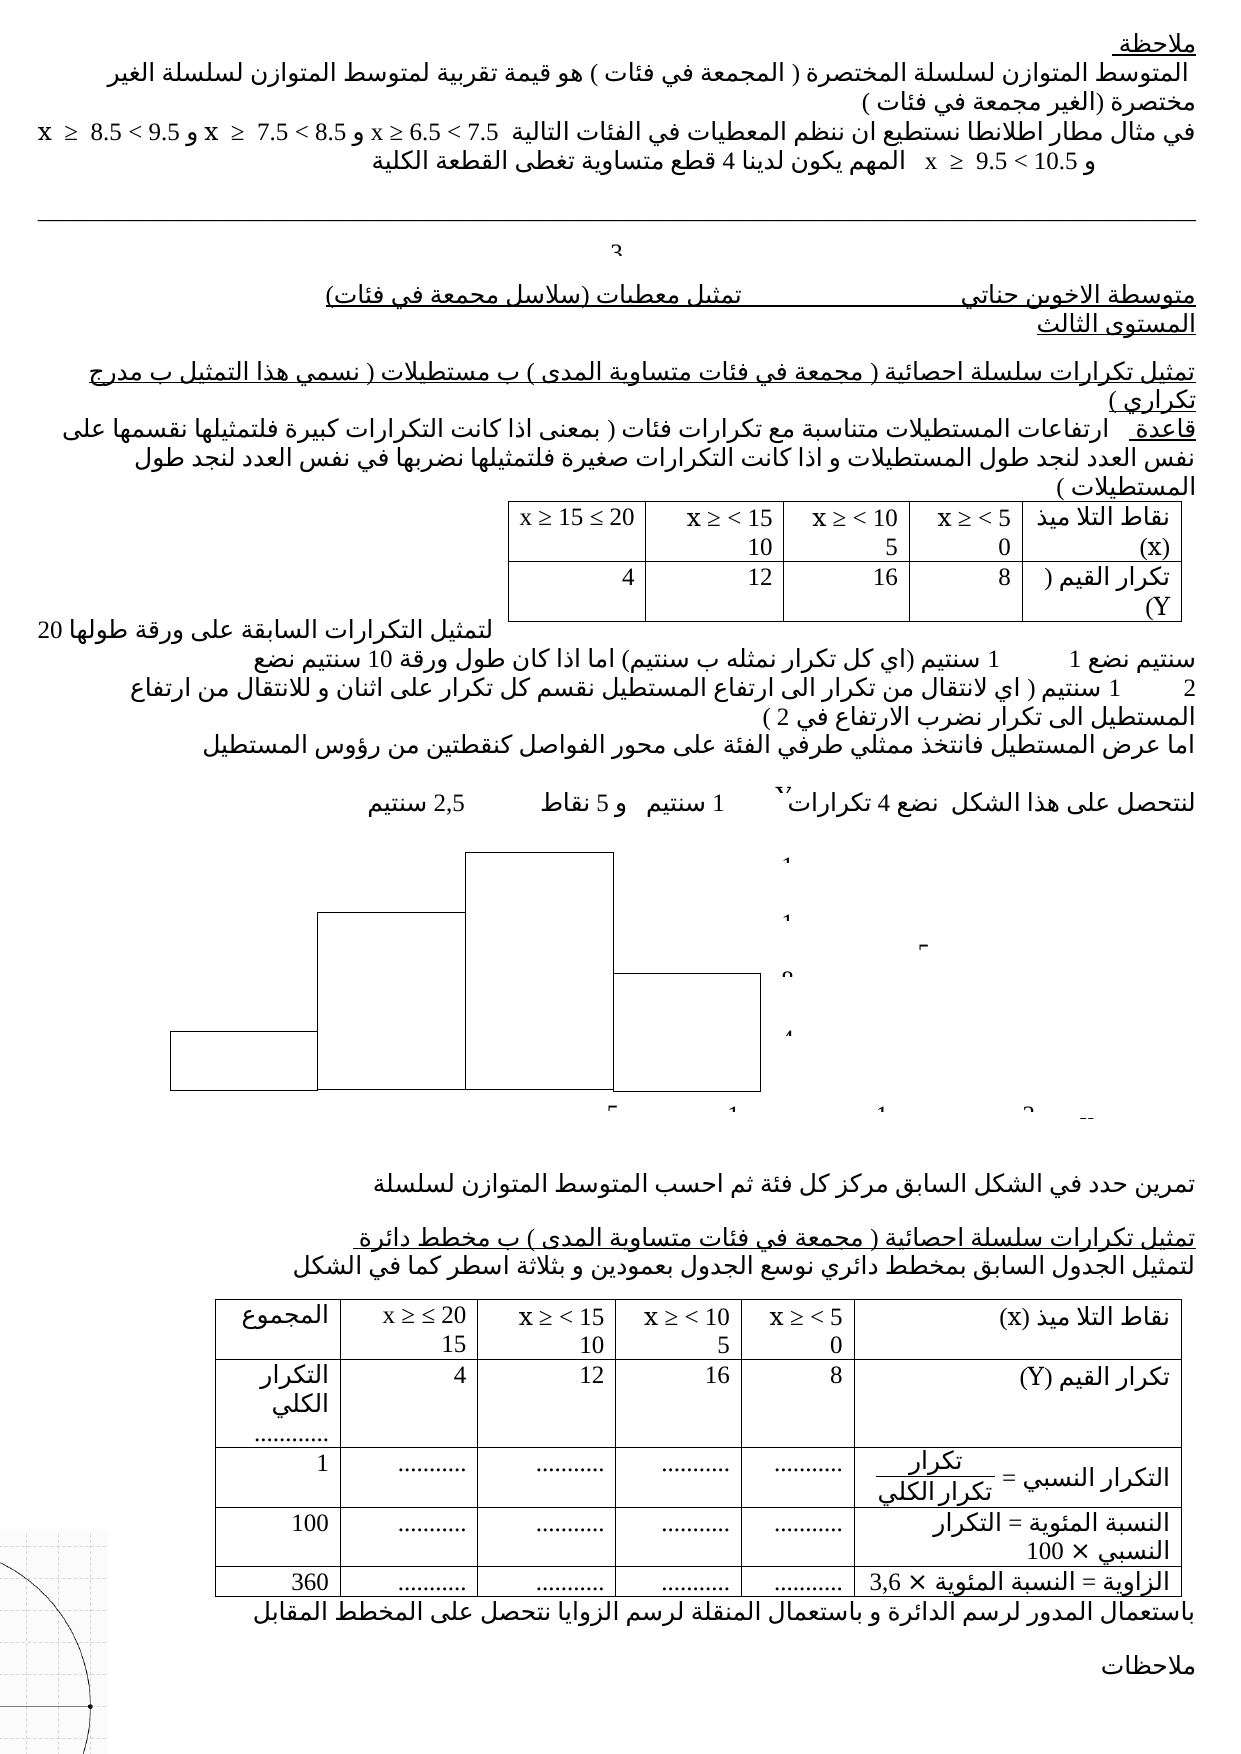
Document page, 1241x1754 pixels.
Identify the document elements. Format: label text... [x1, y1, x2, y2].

table_cell 12 [646, 562, 783, 621]
table_header نقاط التلا ميذ (x) [855, 1300, 1181, 1359]
text و 10.5 > x ≥ 9.5 المهم يكون لدينا 4 قطع متساوية تغطى القطعة الكلية [29, 146, 1158, 175]
table_cell 8 [910, 562, 1022, 621]
table_cell ........... [478, 1567, 615, 1596]
table_header 10 > x ≥ 5 [784, 502, 909, 561]
table_cell تكرار القيم (Y) [1023, 562, 1181, 621]
text باستعمال المدور لرسم الدائرة و باستعمال المنقلة لرسم الزوايا نتحصل على المخطط المقابل [107, 1597, 1196, 1626]
table_cell ........... [616, 1567, 741, 1596]
text المتوسط المتوازن لسلسلة المختصرة ( المجمعة في فئات ) هو قيمة تقربية لمتوسط المتوازن لسلسلة الغير مختصرة (الغير مجمعة في فئات ) [29, 58, 1196, 116]
table_cell ........... [742, 1508, 854, 1566]
text ملاحظات [107, 1651, 1196, 1680]
table_cell 4 [341, 1360, 477, 1447]
table_cell التكرار الكلي ............ [216, 1360, 340, 1447]
table_cell 1 [216, 1448, 340, 1507]
text لتمثيل التكرارات السابقة على ورقة طولها 20 سنتيم نضع 1 1 سنتيم (اي كل تكرار نمثله ب سنتيم) اما اذا كان طول ورقة 10 سنتيم نضع [29, 616, 1196, 673]
table_cell النسبة المئوية = التكرار النسبي × 100 [855, 1508, 1181, 1566]
table_header 20 ≥ x ≥ 15 [341, 1300, 477, 1359]
table_cell التكرار النسبي = [855, 1448, 1181, 1507]
table_cell ........... [478, 1448, 615, 1507]
table_cell 16 [616, 1360, 741, 1447]
text متوسطة الاخوين جناتي تمثيل معطيات (سلاسل مجمعة في فئات) المستوى الثالث [29, 280, 1196, 338]
table_header 15 > x ≥ 10 [646, 502, 783, 561]
table_header 20 ≥ x ≥ 15 [509, 502, 645, 561]
table_cell 4 [509, 562, 645, 621]
text 2 1 سنتيم ( اي لانتقال من تكرار الى ارتفاع المستطيل نقسم كل تكرار على اثنان و للانتقال من ارتفاع المستطيل الى تكرار نضرب الارتفاع في 2 ) [29, 673, 1196, 731]
text ___________________________________________________________________________________________________________________________________________ [29, 203, 1196, 223]
table_cell 12 [478, 1360, 615, 1447]
table_cell الزاوية = النسبة المئوية × 3,6 [855, 1567, 1181, 1596]
table_cell ........... [478, 1508, 615, 1566]
table_cell 8 [742, 1360, 854, 1447]
text تمثيل تكرارات سلسلة احصائية ( مجمعة في فئات متساوية المدى ) ب مستطيلات ( نسمي هذا التمثيل ب مدرج تكراري ) [29, 357, 1196, 414]
text ملاحظة [29, 29, 1196, 58]
table_cell 360 [216, 1567, 340, 1596]
table_header 10 > x ≥ 5 [616, 1300, 741, 1359]
table_cell ........... [742, 1448, 854, 1507]
text لنتحصل على هذا الشكل نضع 4 تكرارات 1 سنتيم و 5 نقاط 2,5 سنتيم [29, 788, 1196, 817]
table_cell تكرار القيم (Y) [855, 1360, 1181, 1447]
table_cell ........... [616, 1508, 741, 1566]
table_header نقاط التلا ميذ (x) [1023, 502, 1181, 561]
picture [0, 1531, 107, 1754]
text اما عرض المستطيل فانتخذ ممثلي طرفي الفئة على محور الفواصل كنقطتين من رؤوس المستطيل [29, 731, 1196, 759]
table_cell 16 [784, 562, 909, 621]
text في مثال مطار اطلانطا نستطيع ان ننظم المعطيات في الفئات التالية 7.5 > x ≥ 6.5 و 8.5 > x ≥ 7.5 و 9.5 > x ≥ 8.5 [29, 116, 1196, 146]
table_cell ........... [341, 1508, 477, 1566]
text تمثيل تكرارات سلسلة احصائية ( مجمعة في فئات متساوية المدى ) ب مخطط دائرة [29, 1223, 1196, 1251]
table_header 5 > x ≥ 0 [742, 1300, 854, 1359]
text قاعدة ارتفاعات المستطيلات متناسبة مع تكرارات فئات ( بمعنى اذا كانت التكرارات كبيرة فلتمثيلها نقسمها على نفس العدد لنجد طول المستطيلات و اذا كانت التكرارات صغيرة فلتمثيلها نضربها في نفس العدد لنجد طول المستطيلات ) [29, 414, 1196, 501]
table_header المجموع [216, 1300, 340, 1359]
table_cell ........... [616, 1448, 741, 1507]
table_cell ........... [742, 1567, 854, 1596]
table_header 15 > x ≥ 10 [478, 1300, 615, 1359]
table_header 5 > x ≥ 0 [910, 502, 1022, 561]
text لتمثيل الجدول السابق بمخطط دائري نوسع الجدول بعمودين و بثلاثة اسطر كما في الشكل [29, 1251, 1196, 1280]
table_cell ........... [341, 1448, 477, 1507]
text تمرين حدد في الشكل السابق مركز كل فئة ثم احسب المتوسط المتوازن لسلسلة [29, 1169, 1196, 1197]
table_cell ........... [341, 1567, 477, 1596]
table_cell 100 [216, 1508, 340, 1566]
